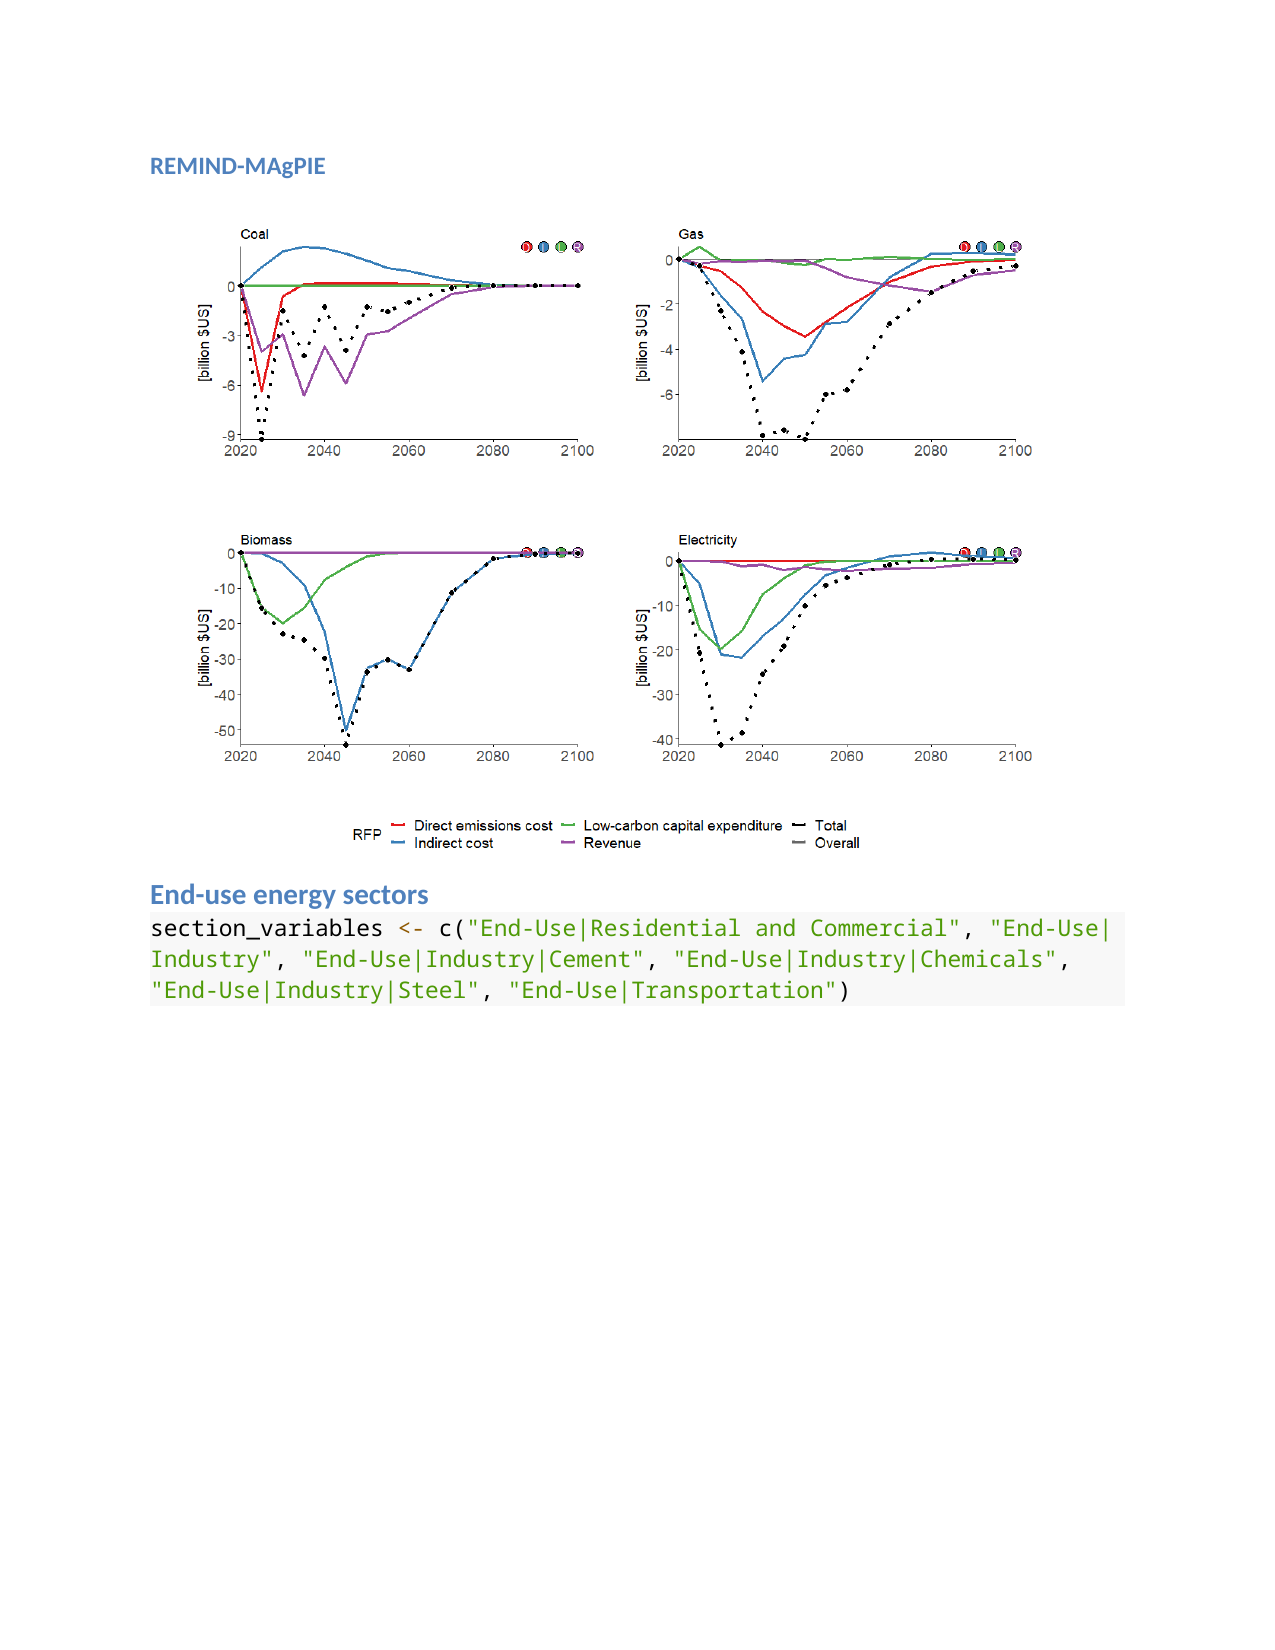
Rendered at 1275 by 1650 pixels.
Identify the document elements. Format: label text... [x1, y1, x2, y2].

text section_variables <- c("End-Use|Residential and Commercial", "End-Use|Industry", "End-Use|Industry|Cement", "End-Use|Industry|Chemicals", "End-Use|Industry|Steel", "End-Use|Transportation") [150, 912, 1125, 1006]
picture [168, 199, 1044, 856]
subtitle End-use energy sectors [150, 876, 1125, 912]
subtitle REMIND-MAgPIE [150, 150, 1125, 181]
